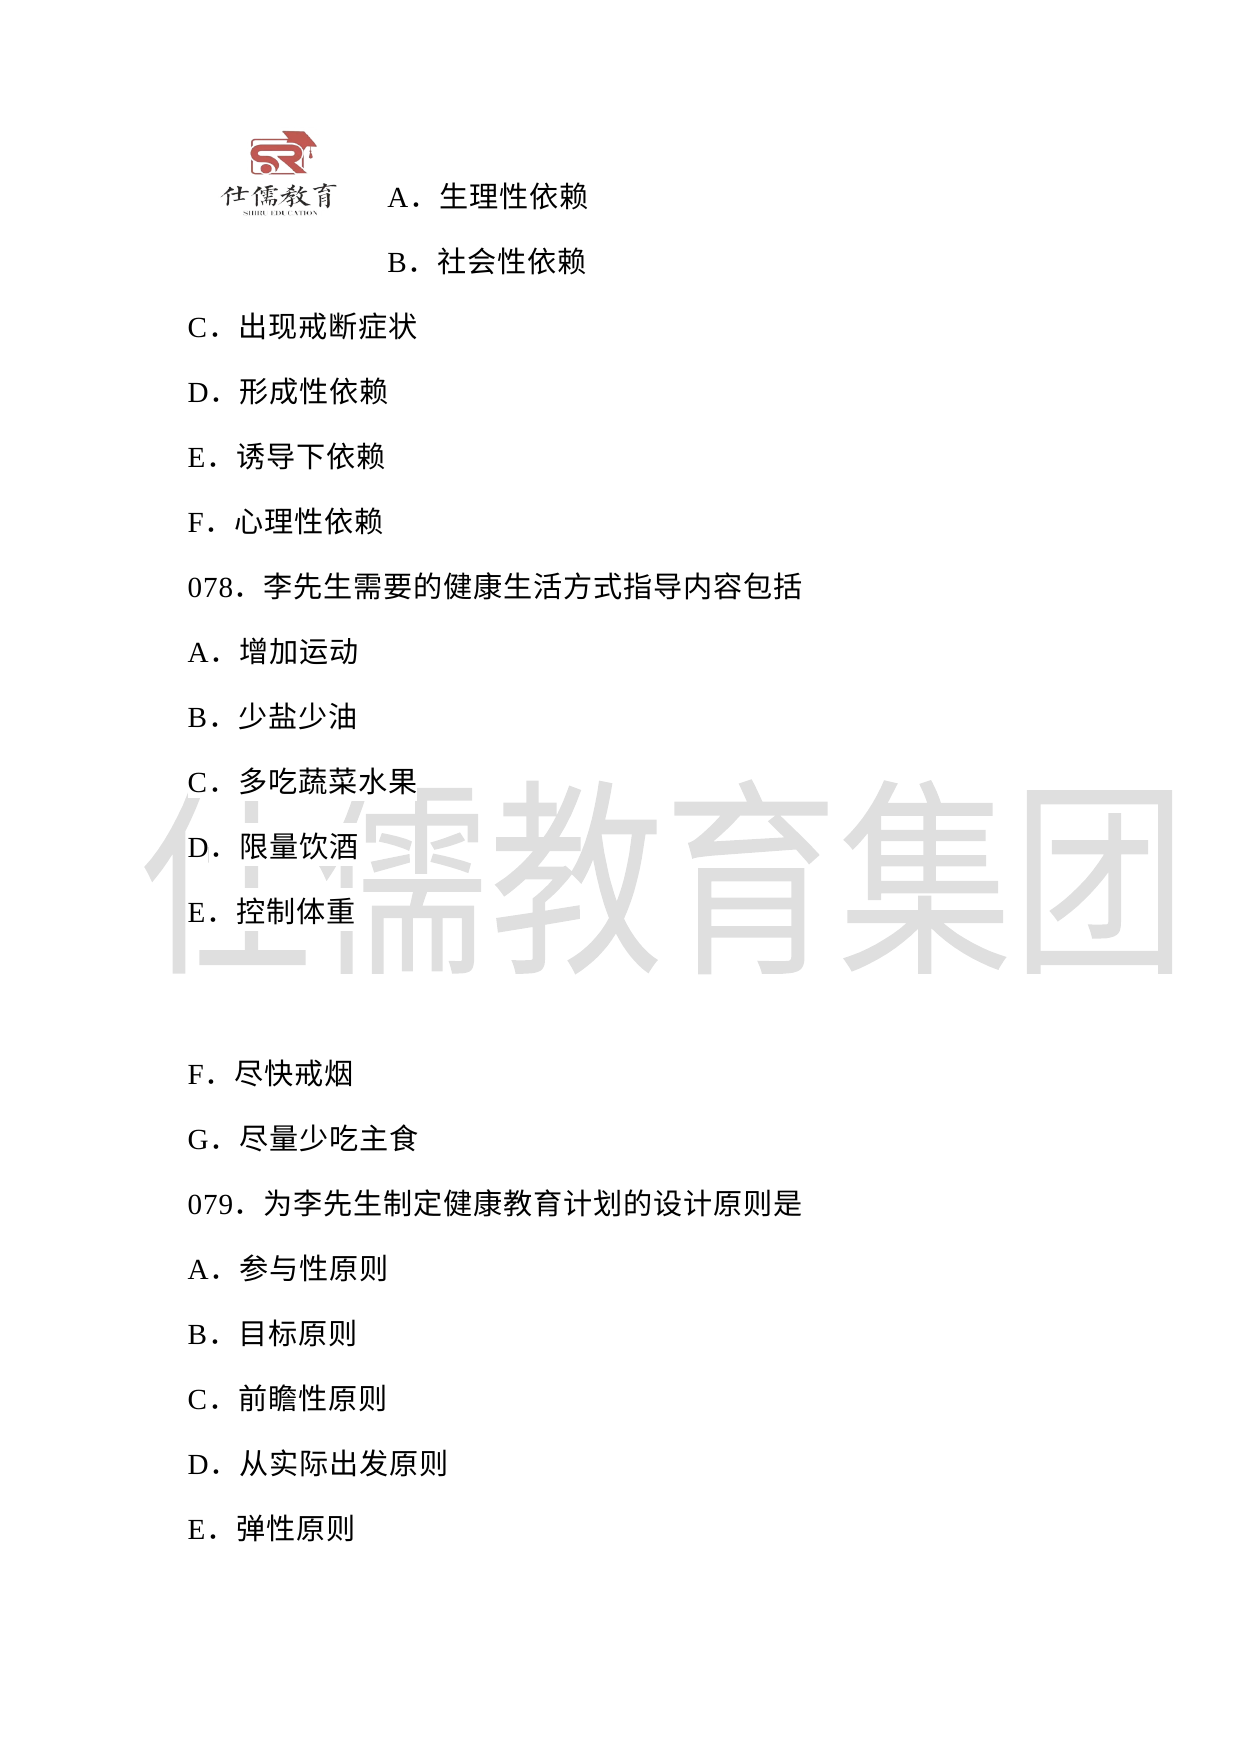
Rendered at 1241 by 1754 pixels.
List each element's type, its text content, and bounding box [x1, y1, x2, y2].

list A．增加运动 [187, 617, 1129, 682]
list A．参与性原则 [187, 1234, 1129, 1299]
list 079．为李先生制定健康教育计划的设计原则是 [187, 1169, 1129, 1234]
list E．控制体重 [187, 877, 1129, 942]
list G．尽量少吃主食 [187, 1104, 1129, 1169]
list 078．李先生需要的健康生活方式指导内容包括 [187, 552, 1129, 617]
list B．目标原则 [187, 1299, 1129, 1364]
list C．前瞻性原则 [187, 1364, 1129, 1429]
list C．多吃蔬菜水果 [187, 747, 1129, 812]
picture [184, 91, 369, 247]
list B．少盐少油 [187, 682, 1129, 747]
list E．诱导下依赖 [187, 422, 1129, 487]
list E．弹性原则 [187, 1494, 1129, 1559]
list D．限量饮酒 [187, 812, 1129, 877]
list D．形成性依赖 [187, 357, 1129, 422]
list F．尽快戒烟 [187, 1039, 1129, 1104]
list B．社会性依赖 [187, 227, 1129, 292]
list A．生理性依赖 [187, 162, 1129, 227]
list D．从实际出发原则 [187, 1429, 1129, 1494]
list C．出现戒断症状 [187, 292, 1129, 357]
list F．心理性依赖 [187, 487, 1129, 552]
